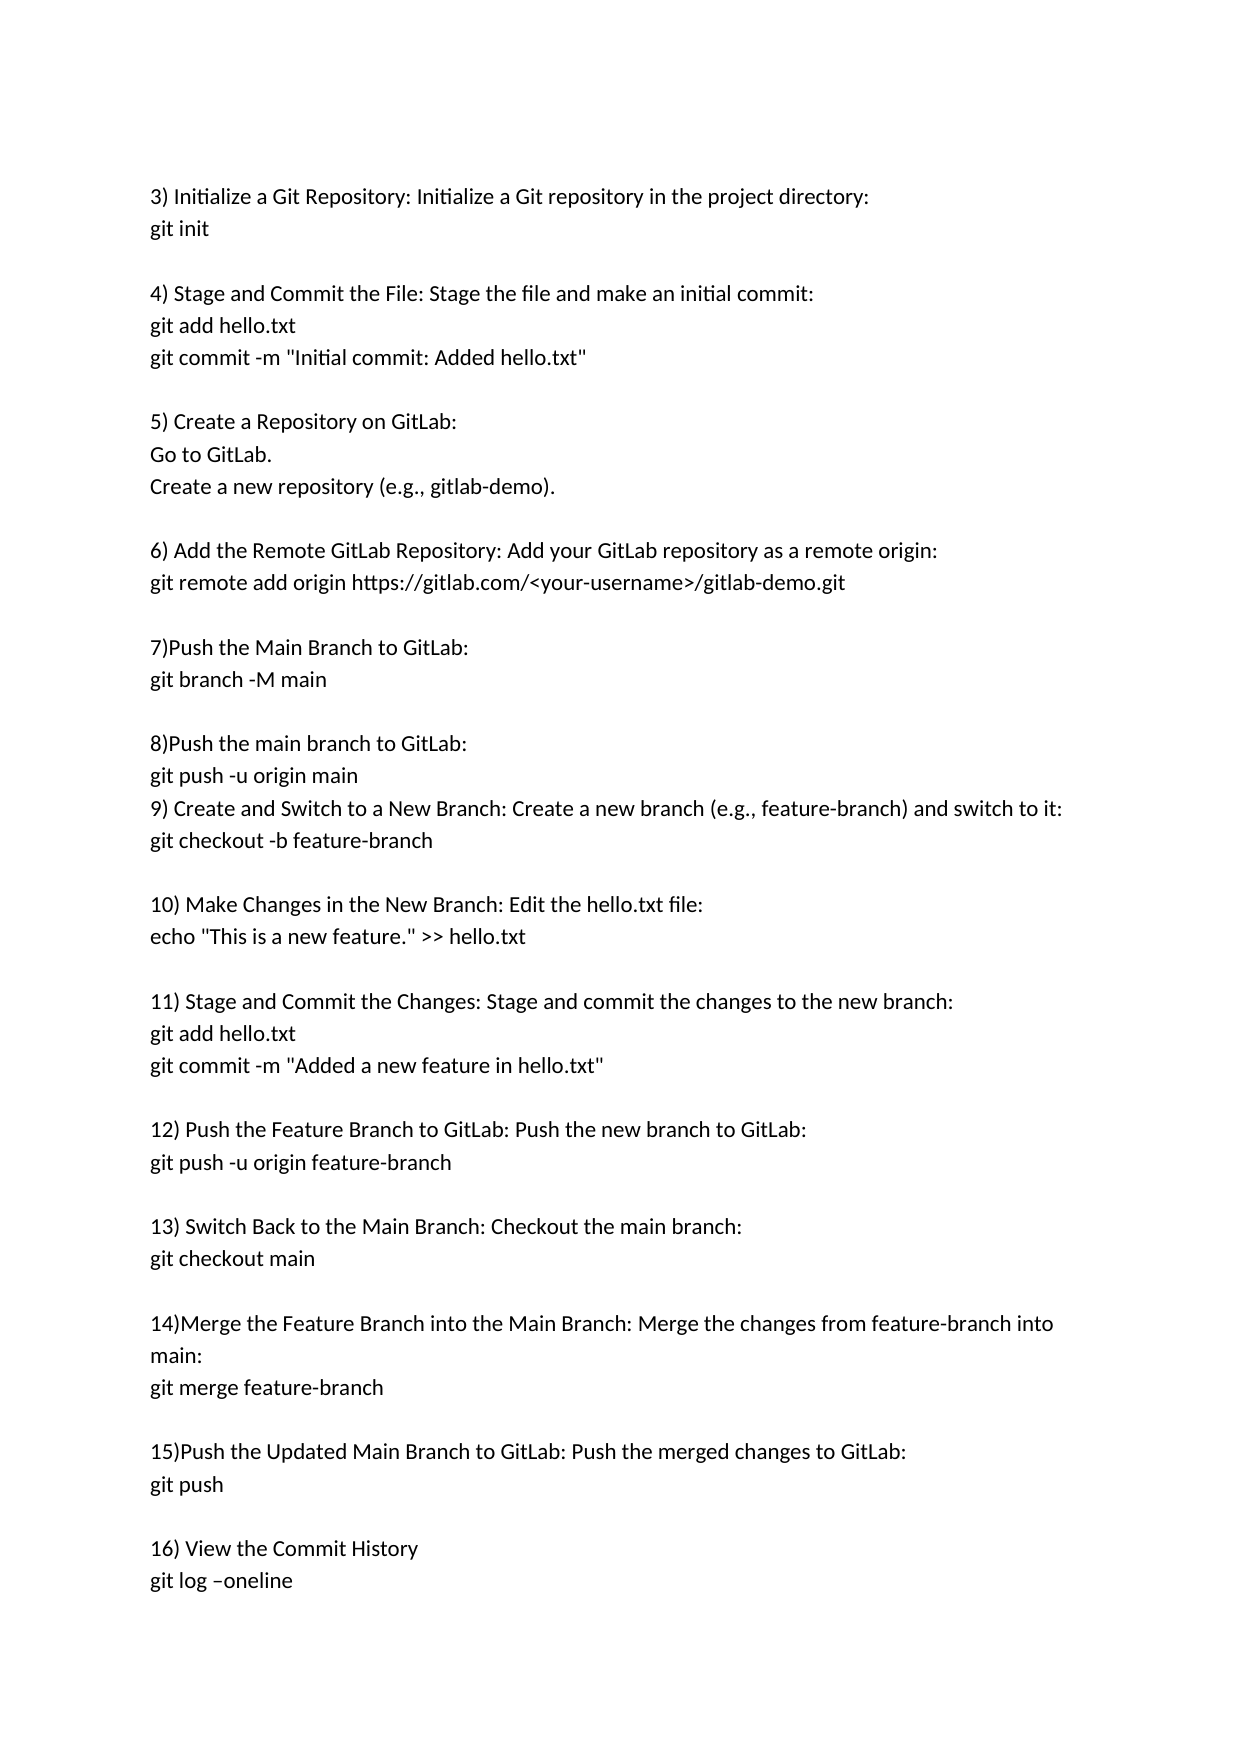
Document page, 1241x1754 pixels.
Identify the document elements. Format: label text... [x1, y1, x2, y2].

text Create a new repository (e.g., gitlab-demo). [150, 472, 1090, 500]
text echo "This is a new feature." >> hello.txt [150, 922, 1090, 951]
text git checkout main [150, 1244, 1090, 1272]
text 12) Push the Feature Branch to GitLab: Push the new branch to GitLab: [150, 1116, 1090, 1144]
text 16) View the Commit History [150, 1534, 1090, 1562]
text git init [150, 214, 1090, 242]
text 6) Add the Remote GitLab Repository: Add your GitLab repository as a remote origin: [150, 536, 1090, 564]
text git push -u origin main [150, 762, 1090, 789]
text 10) Make Changes in the New Branch: Edit the hello.txt file: [150, 890, 1090, 918]
text git branch -M main [150, 665, 1090, 693]
text git commit -m "Added a new feature in hello.txt" [150, 1051, 1090, 1079]
text 3) Initialize a Git Repository: Initialize a Git repository in the project directory: [150, 182, 1090, 210]
text 4) Stage and Commit the File: Stage the file and make an initial commit: [150, 279, 1090, 307]
text 5) Create a Repository on GitLab: [150, 407, 1090, 436]
text 14)Merge the Feature Branch into the Main Branch: Merge the changes from feature-branch into main: [150, 1309, 1090, 1369]
text git commit -m "Initial commit: Added hello.txt" [150, 343, 1090, 371]
text 13) Switch Back to the Main Branch: Checkout the main branch: [150, 1212, 1090, 1240]
text git add hello.txt [150, 1019, 1090, 1047]
text 9) Create and Switch to a New Branch: Create a new branch (e.g., feature-branch) and switch to it: [150, 794, 1090, 822]
text git checkout -b feature-branch [150, 826, 1090, 854]
text Go to GitLab. [150, 440, 1090, 468]
text 15)Push the Updated Main Branch to GitLab: Push the merged changes to GitLab: [150, 1437, 1090, 1466]
text 7)Push the Main Branch to GitLab: [150, 633, 1090, 661]
text git log –oneline [150, 1566, 1090, 1594]
text git push -u origin feature-branch [150, 1148, 1090, 1176]
text 11) Stage and Commit the Changes: Stage and commit the changes to the new branch: [150, 987, 1090, 1015]
text git add hello.txt [150, 311, 1090, 339]
text git merge feature-branch [150, 1373, 1090, 1401]
text 8)Push the main branch to GitLab: [150, 729, 1090, 757]
text git remote add origin https://gitlab.com/<your-username>/gitlab-demo.git [150, 568, 1090, 596]
text git push [150, 1470, 1090, 1498]
